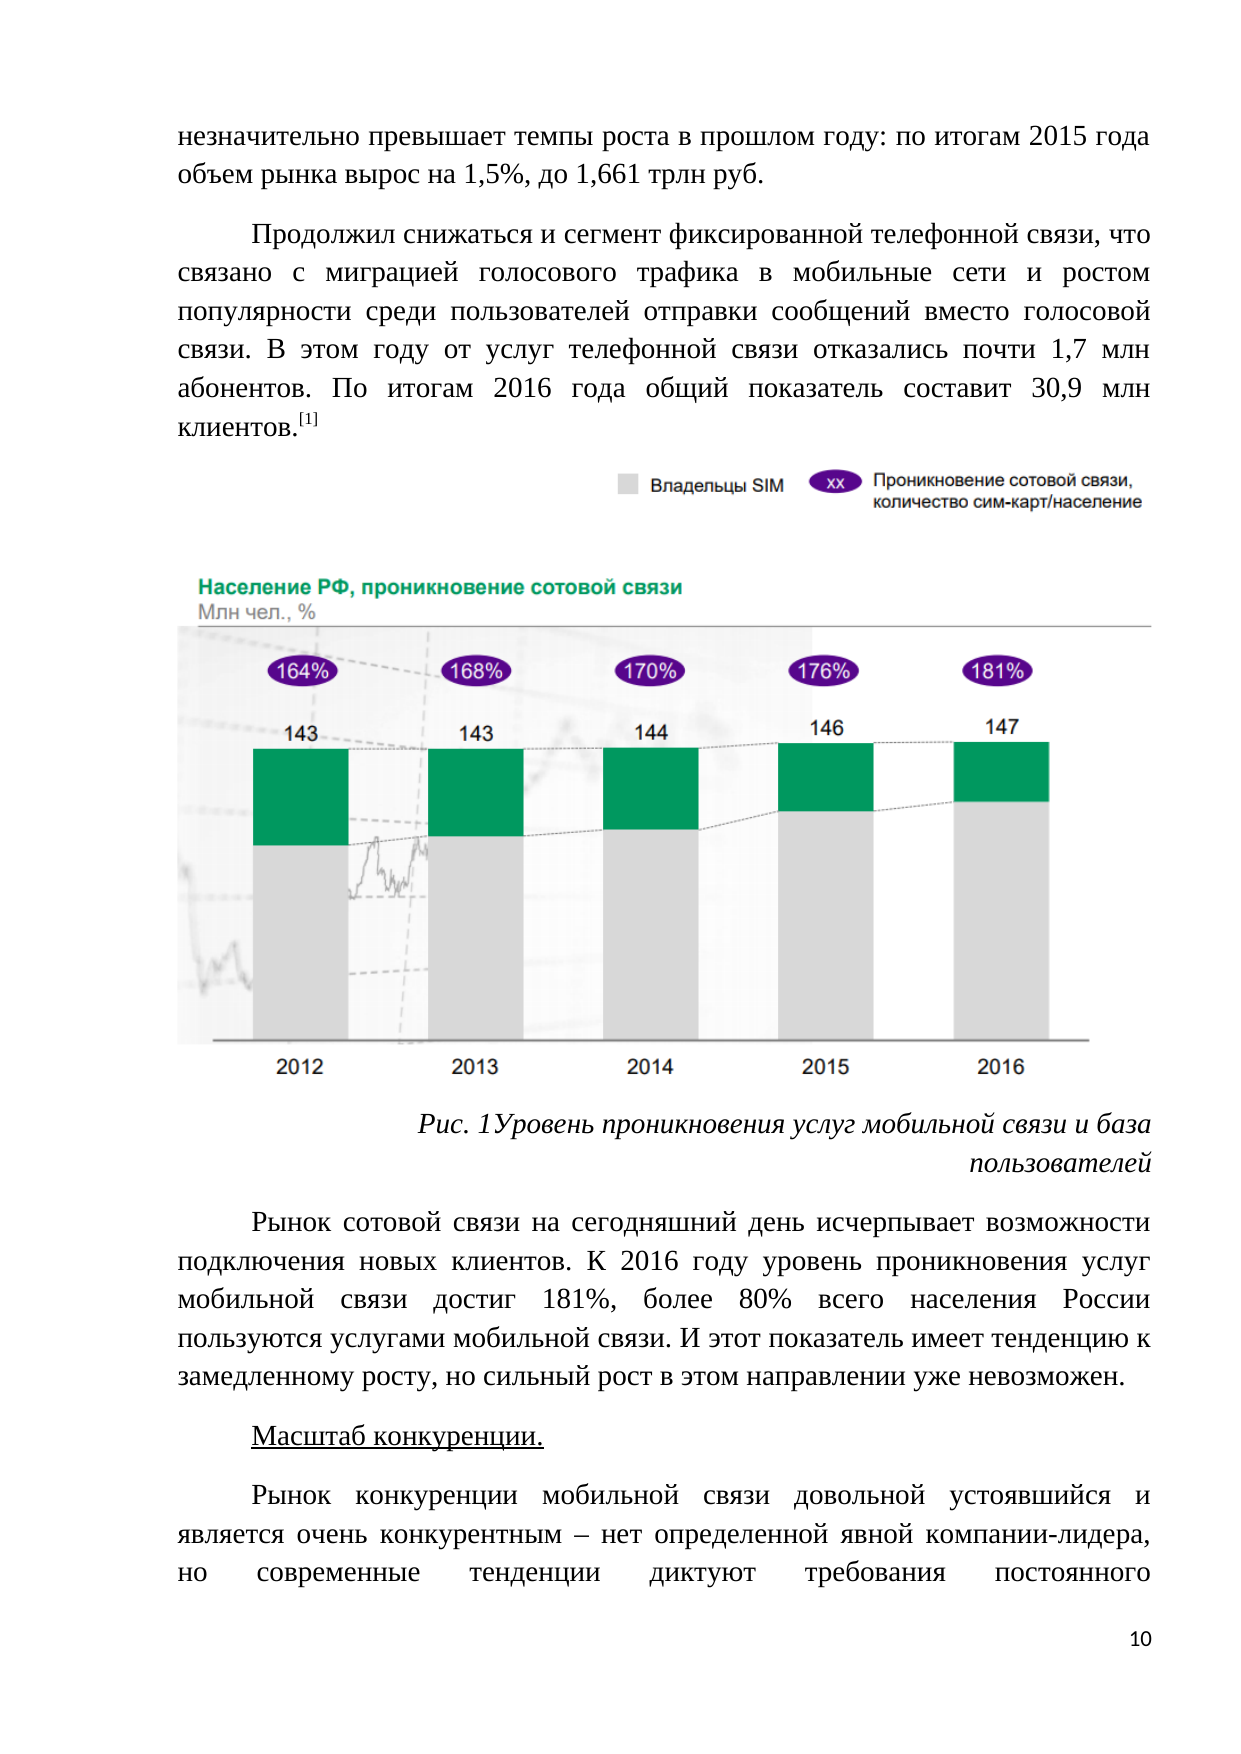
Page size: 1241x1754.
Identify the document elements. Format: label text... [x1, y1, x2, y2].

picture [177, 468, 1152, 1082]
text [177, 118, 1152, 190]
text Рынок сотовой связи на сегодняшний день исчерпывает возможности подключения новых клиентов. К 2016 году уровень проникновения услуг мобильной связи достиг 181%, более 80% всего населения России пользуются услугами мобильной связи. И этот показатель имеет тенденцию к замедленному росту, но сильный рост в этом направлении уже невозможен. [177, 1204, 1152, 1392]
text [177, 1477, 1152, 1588]
text Рис. 1Уровень проникновения услуг мобильной связи и база пользователей [177, 1106, 1152, 1178]
text Продолжил снижаться и сегмент фиксированной телефонной связи, что связано с миграцией голосового трафика в мобильные сети и ростом популярности среди пользователей отправки сообщений вместо голосовой связи. В этом году от услуг телефонной связи отказались почти 1,7 млн абонентов. По итогам 2016 года общий показатель составит 30,9 млн клиентов.[1] [177, 216, 1152, 442]
text Масштаб конкуренции. [177, 1418, 1152, 1451]
